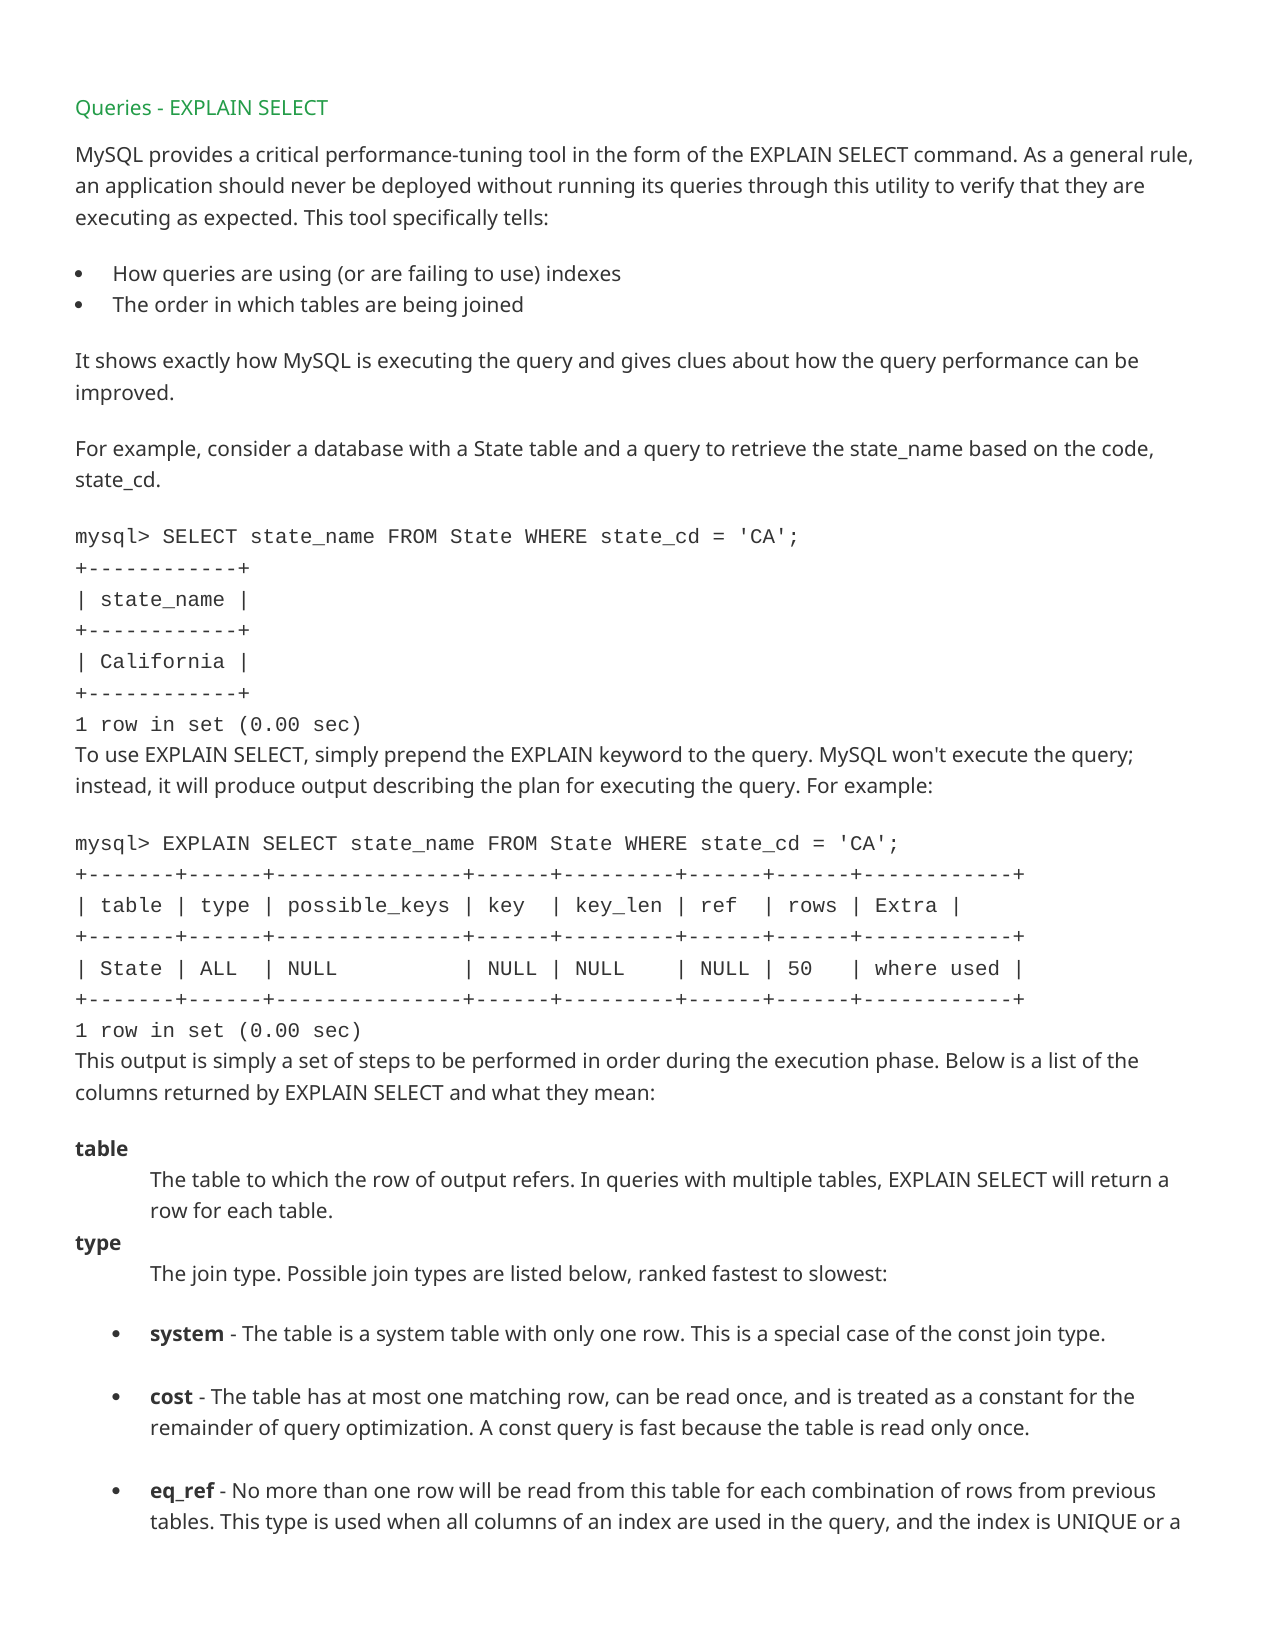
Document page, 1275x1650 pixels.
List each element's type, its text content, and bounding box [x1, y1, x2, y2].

text mysql> SELECT state_name FROM State WHERE state_cd = 'CA'; [75, 519, 1200, 550]
text +------------+ [75, 612, 1200, 644]
text | state_name | [75, 581, 1200, 612]
text For example, consider a database with a State table and a query to retrieve the state_name based on the code, state_cd. [75, 431, 1200, 494]
text +-------+------+---------------+------+---------+------+------+------------+ [75, 856, 1200, 887]
text It shows exactly how MySQL is executing the query and gives clues about how the query performance can be improved. [75, 344, 1200, 406]
text +-------+------+---------------+------+---------+------+------+------------+ [75, 919, 1200, 950]
text +-------+------+---------------+------+---------+------+------+------------+ [75, 981, 1200, 1012]
text type [75, 1225, 1200, 1256]
text The join type. Possible join types are listed below, ranked fastest to slowest: [150, 1256, 1200, 1287]
text To use EXPLAIN SELECT, simply prepend the EXPLAIN keyword to the query. MySQL won't execute the query; instead, it will produce output describing the plan for executing the query. For example: [75, 737, 1200, 800]
text table [75, 1131, 1200, 1162]
text | table | type | possible_keys | key | key_len | ref | rows | Extra | [75, 887, 1200, 919]
list How queries are using (or are failing to use) indexes [75, 256, 1200, 287]
list cost - The table has at most one matching row, can be read once, and is treated as a constant for the remainder of query optimization. A const query is fast because the table is read only once. [112, 1379, 1200, 1473]
text mysql> EXPLAIN SELECT state_name FROM State WHERE state_cd = 'CA'; [75, 825, 1200, 856]
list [112, 1473, 1200, 1535]
list system - The table is a system table with only one row. This is a special case of the const join type. [112, 1317, 1200, 1379]
text +------------+ [75, 550, 1200, 581]
text MySQL provides a critical performance-tuning tool in the form of the EXPLAIN SELECT command. As a general rule, an application should never be deployed without running its queries through this utility to verify that they are executing as expected. This tool specifically tells: [75, 137, 1200, 231]
text This output is simply a set of steps to be performed in order during the execution phase. Below is a list of the columns returned by EXPLAIN SELECT and what they mean: [75, 1044, 1200, 1106]
text Queries - EXPLAIN SELECT [75, 75, 1200, 122]
text 1 row in set (0.00 sec) [75, 706, 1200, 737]
text The table to which the row of output refers. In queries with multiple tables, EXPLAIN SELECT will return a row for each table. [150, 1162, 1200, 1225]
list The order in which tables are being joined [75, 287, 1200, 319]
text 1 row in set (0.00 sec) [75, 1012, 1200, 1044]
text | California | [75, 644, 1200, 675]
text +------------+ [75, 675, 1200, 706]
text | State | ALL | NULL | NULL | NULL | NULL | 50 | where used | [75, 950, 1200, 981]
